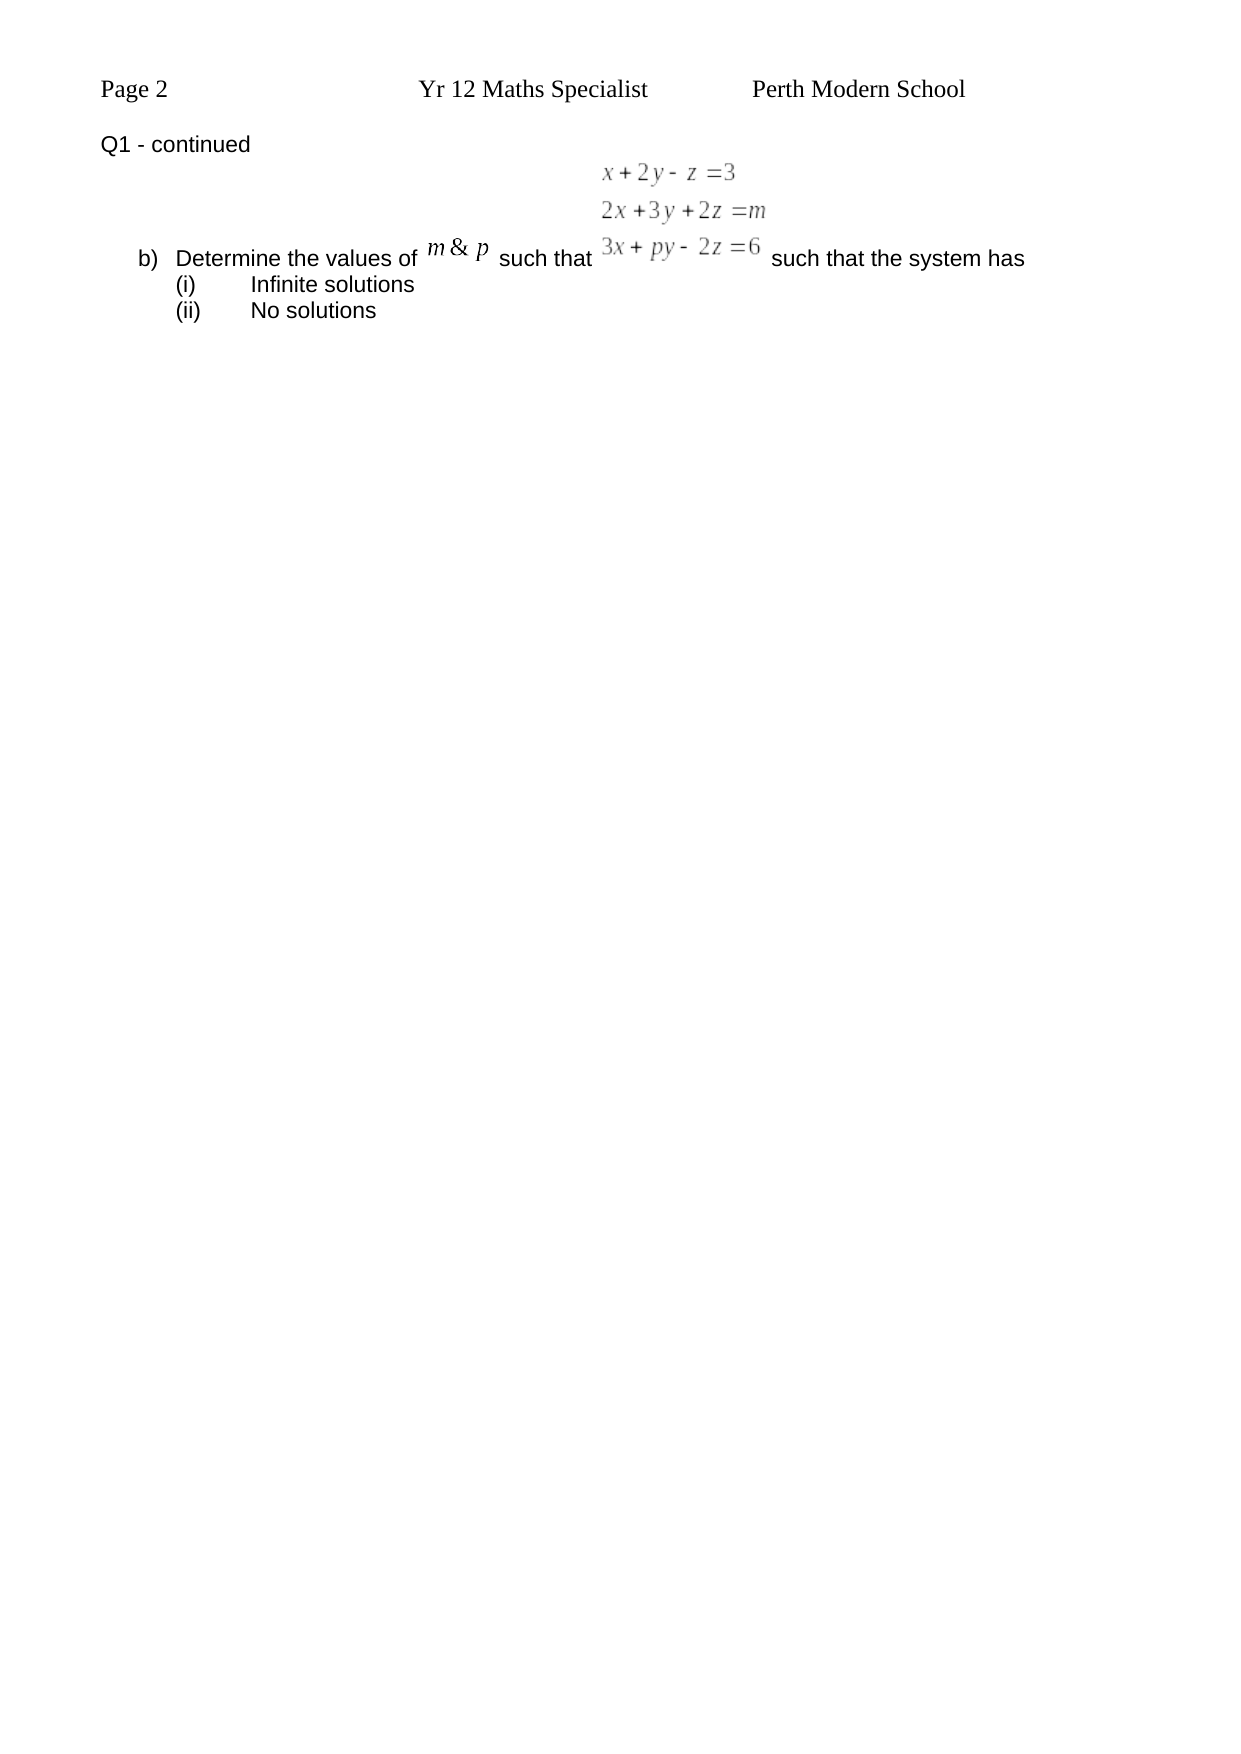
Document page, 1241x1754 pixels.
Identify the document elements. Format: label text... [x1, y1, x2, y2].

list No solutions [175, 297, 1140, 324]
list Determine the values of such that such that the system has [138, 158, 1140, 271]
text Q1 - continued [100, 131, 1140, 158]
list Infinite solutions [175, 271, 1140, 297]
